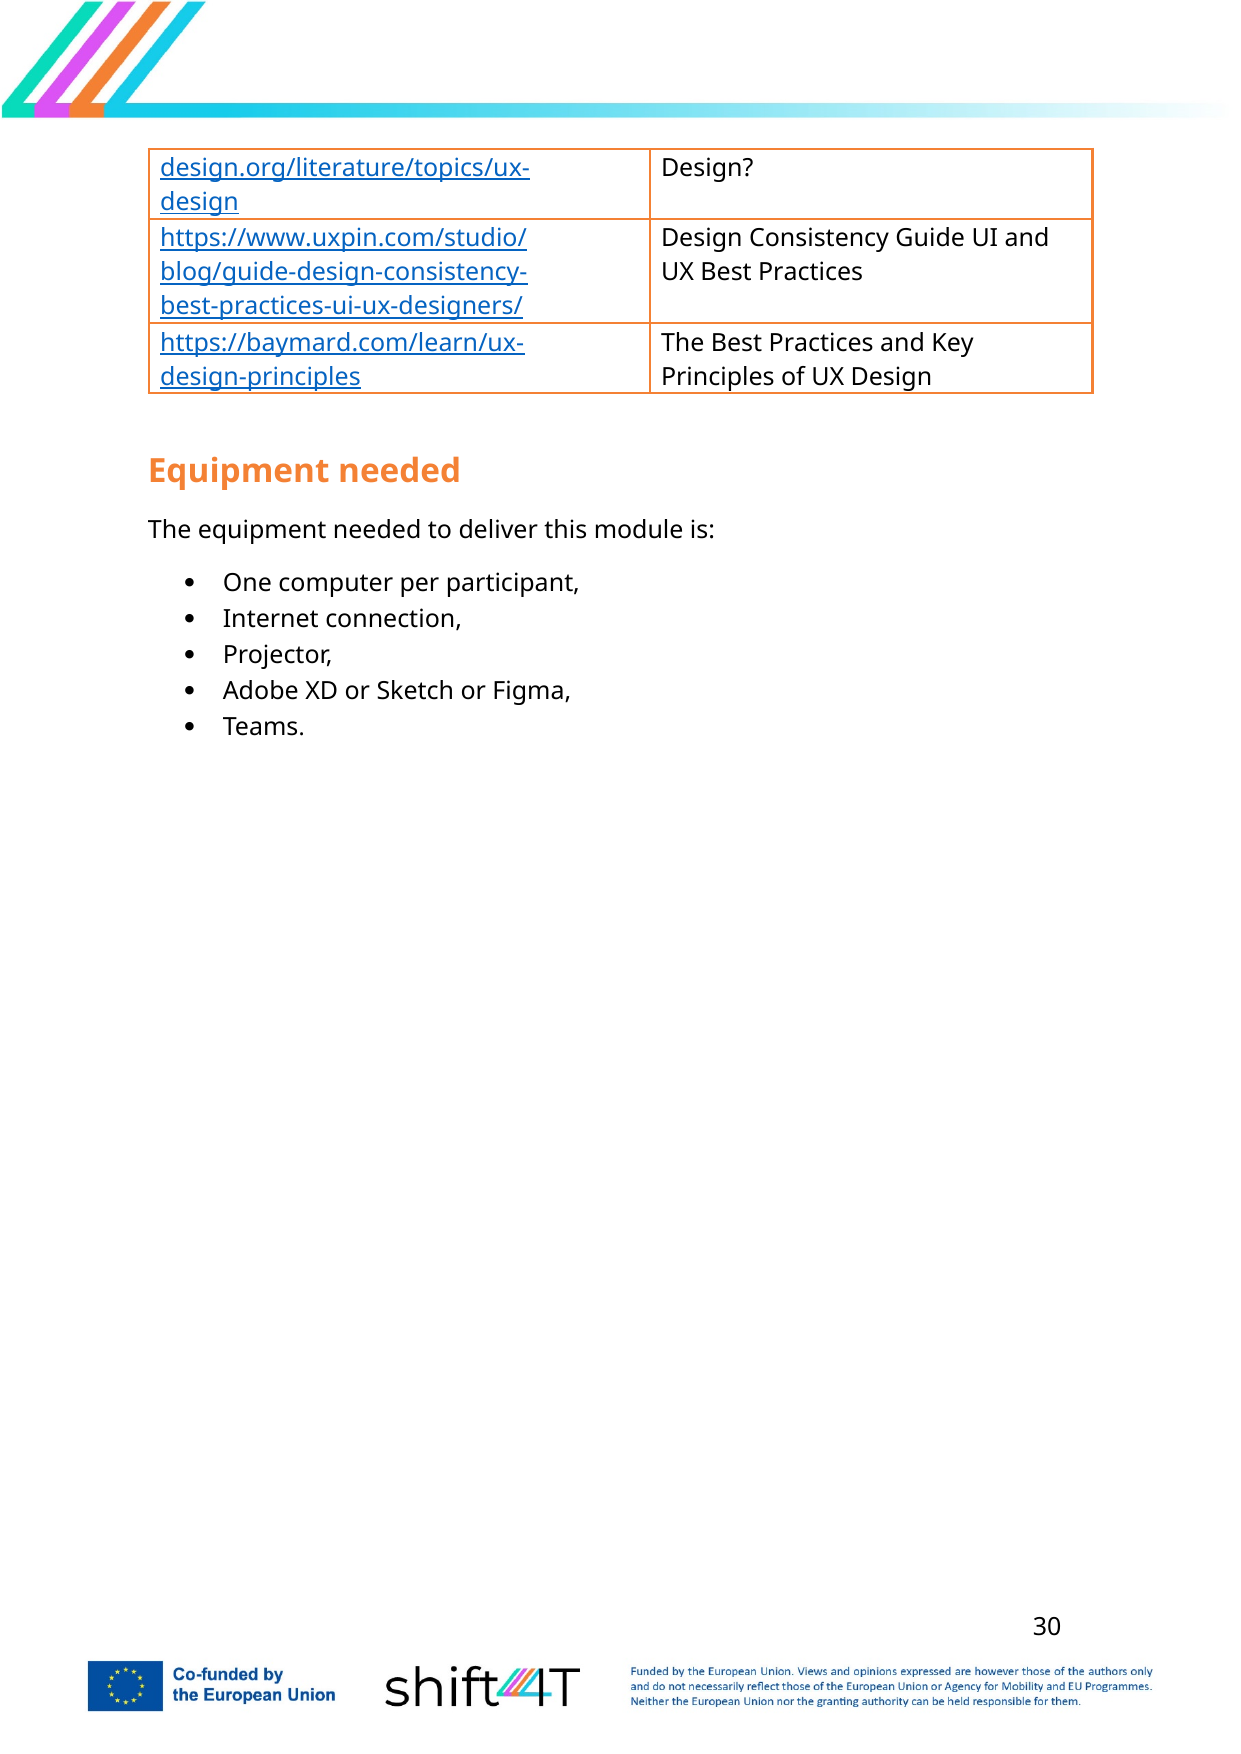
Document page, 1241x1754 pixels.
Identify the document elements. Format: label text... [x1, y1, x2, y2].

picture [0, 0, 1240, 1754]
table_cell Design Consistency Guide UI and UX Best Practices [651, 220, 1091, 322]
text The equipment needed to deliver this module is: [148, 512, 1093, 546]
list Projector, [185, 637, 1093, 671]
list Adobe XD or Sketch or Figma, [185, 673, 1093, 707]
list One computer per participant, [185, 564, 1093, 599]
list Internet connection, [185, 601, 1093, 635]
text Equipment needed [148, 447, 1093, 492]
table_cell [150, 150, 649, 218]
table_cell The Best Practices and Key Principles of UX Design [651, 324, 1091, 392]
list Teams. [185, 709, 1093, 743]
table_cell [651, 150, 1091, 218]
table_cell https://www.uxpin.com/studio/blog/guide-design-consistency-best-practices-ui-ux-designers/ [150, 220, 649, 322]
table_cell https://baymard.com/learn/ux-design-principles [150, 324, 649, 392]
